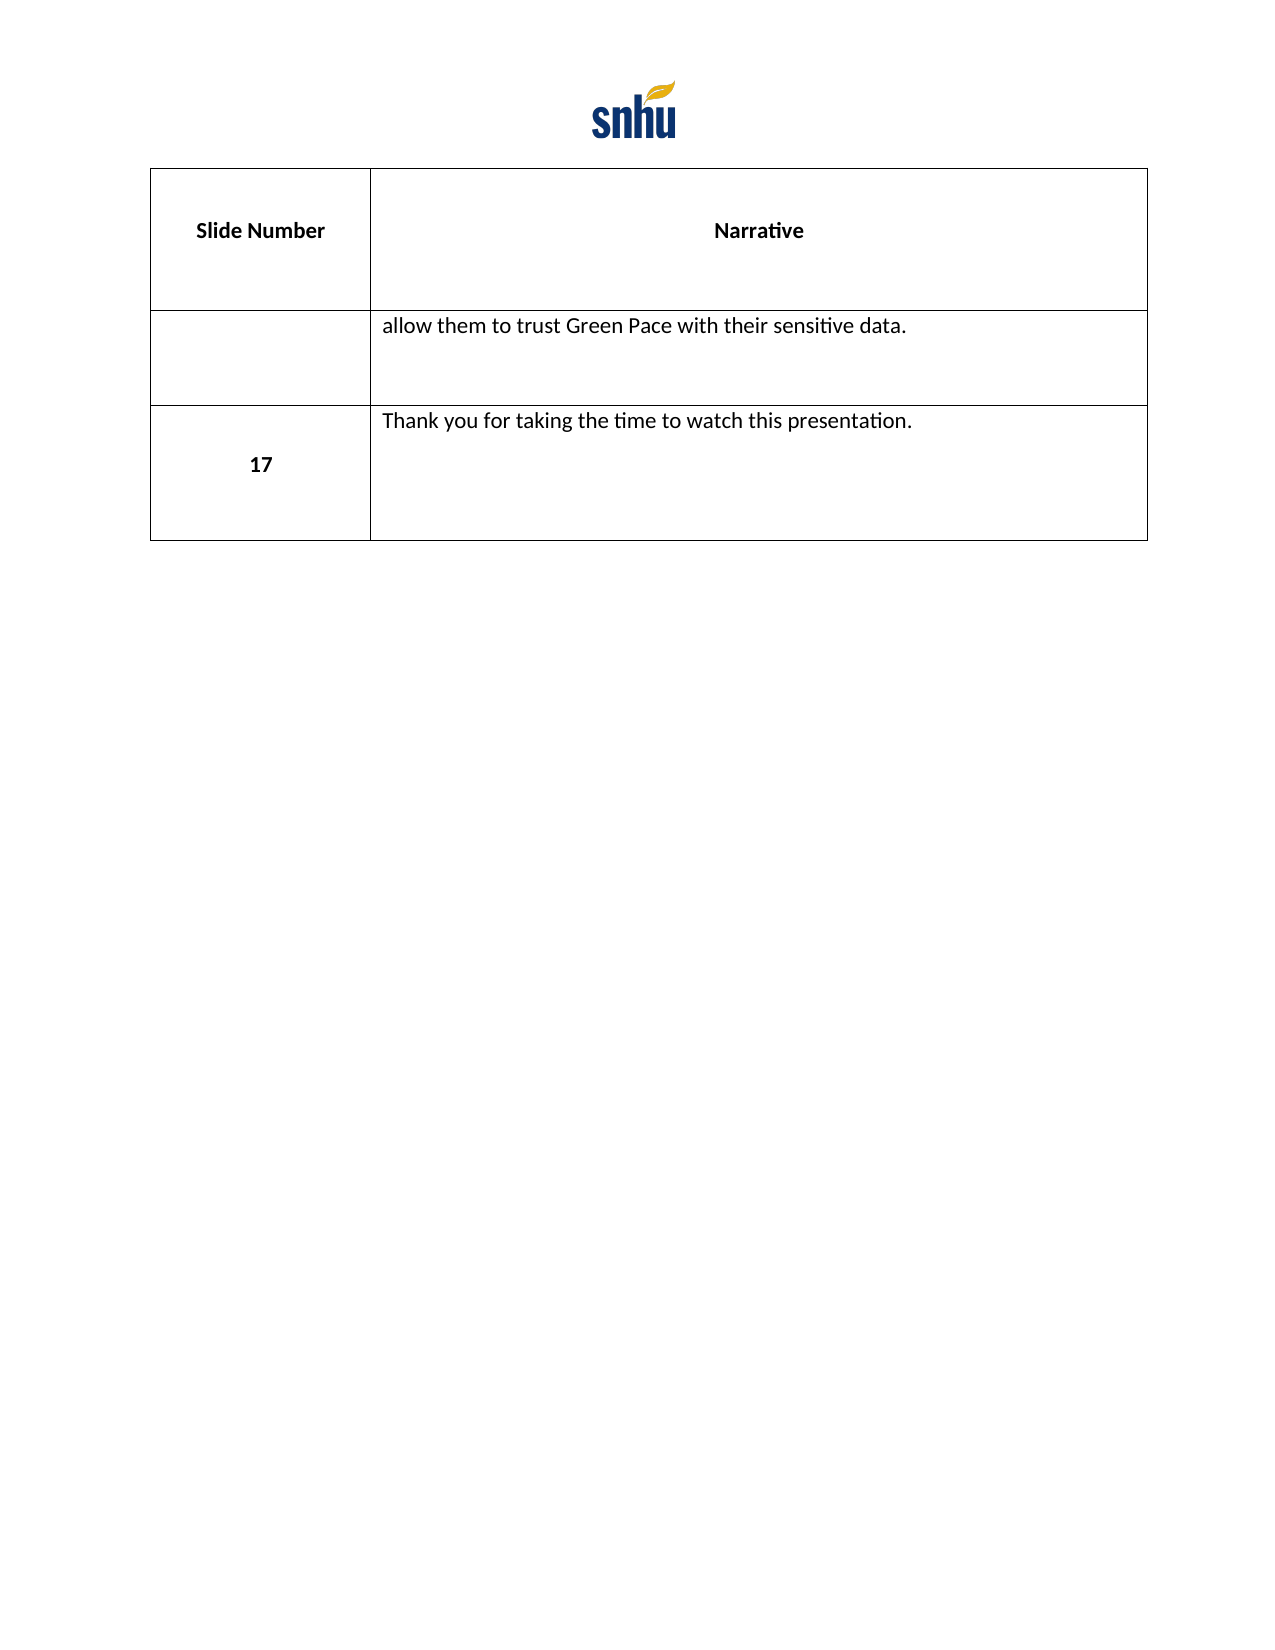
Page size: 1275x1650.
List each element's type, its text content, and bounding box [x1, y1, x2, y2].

table_cell Thank you for taking the time to watch this presentation. [371, 406, 1147, 540]
table_cell 16 [151, 311, 370, 405]
table_header Slide Number [151, 169, 370, 310]
picture [573, 75, 702, 147]
table_cell 17 [151, 406, 370, 540]
table_header Narrative [371, 169, 1147, 310]
